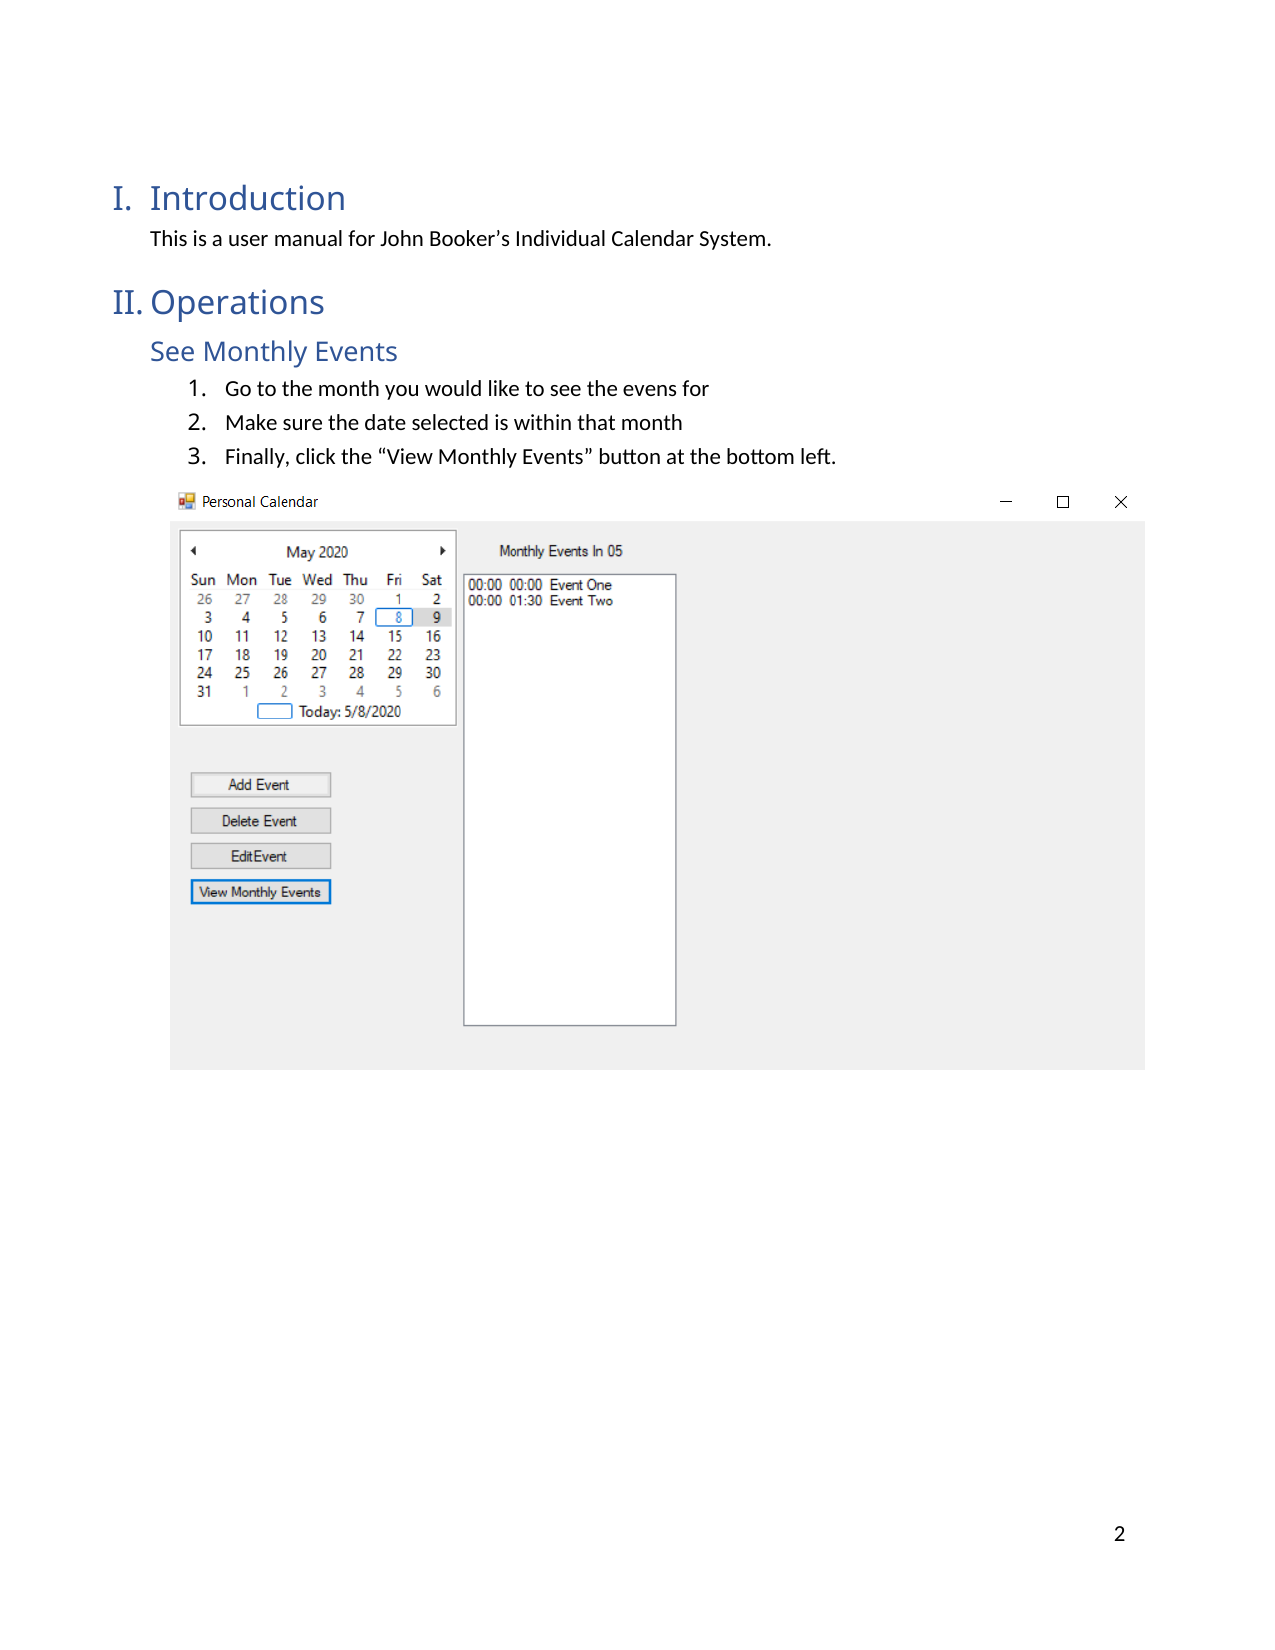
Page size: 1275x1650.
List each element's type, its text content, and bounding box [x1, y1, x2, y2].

subtitle See Monthly Events [150, 332, 1125, 369]
list Make sure the date selected is within that month [187, 406, 1125, 437]
picture [170, 485, 1145, 1070]
list Go to the month you would like to see the evens for [187, 372, 1125, 403]
list Finally, click the “View Monthly Events” button at the bottom left. [187, 439, 1125, 471]
subtitle Operations [112, 279, 1125, 324]
subtitle Introduction [112, 175, 1125, 220]
text This is a user manual for John Booker’s Individual Calendar System. [150, 224, 1125, 252]
